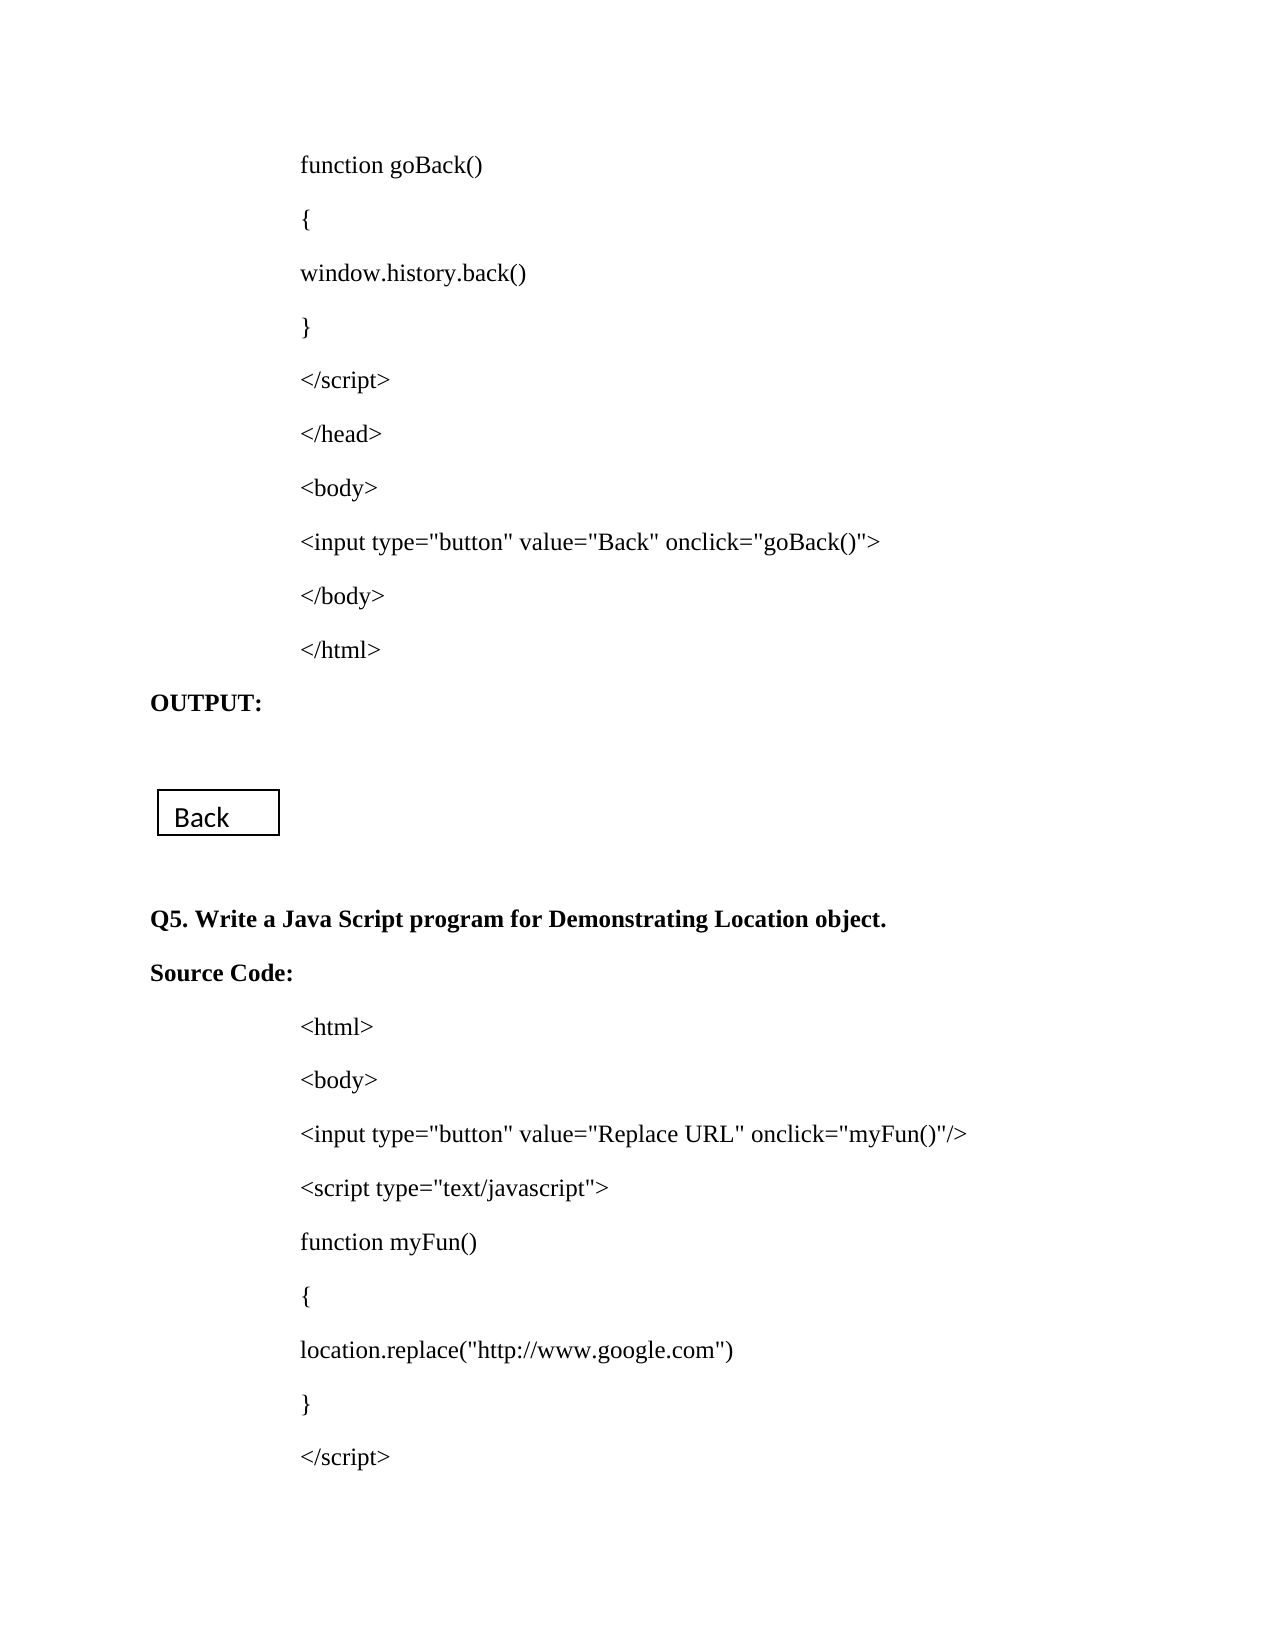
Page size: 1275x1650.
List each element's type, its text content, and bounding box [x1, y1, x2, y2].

text <body> [300, 1066, 1125, 1094]
text function myFun() [300, 1227, 1125, 1256]
text </body> [300, 581, 1125, 609]
text <input type="button" value="Replace URL" onclick="myFun()"/> [300, 1119, 1125, 1148]
text <body> [300, 473, 1125, 502]
text <script type="text/javascript"> [300, 1173, 1125, 1202]
text Q5. Write a Java Script program for Demonstrating Location object. [150, 904, 1125, 933]
text { [300, 1281, 1125, 1310]
text </head> [300, 419, 1125, 448]
text <html> [300, 1012, 1125, 1040]
text Source Code: [150, 958, 1125, 987]
text } [300, 1389, 1125, 1417]
text window.history.back() [300, 258, 1125, 286]
text <input type="button" value="Back" onclick="goBack()"> [300, 527, 1125, 556]
text </html> [300, 635, 1125, 663]
text { [300, 204, 1125, 233]
text </script> [300, 1442, 1125, 1471]
text location.replace("http://www.google.com") [300, 1335, 1125, 1363]
text OUTPUT: [150, 688, 1125, 717]
text </script> [300, 365, 1125, 394]
text function goBack() [300, 150, 1125, 179]
text } [300, 312, 1125, 340]
